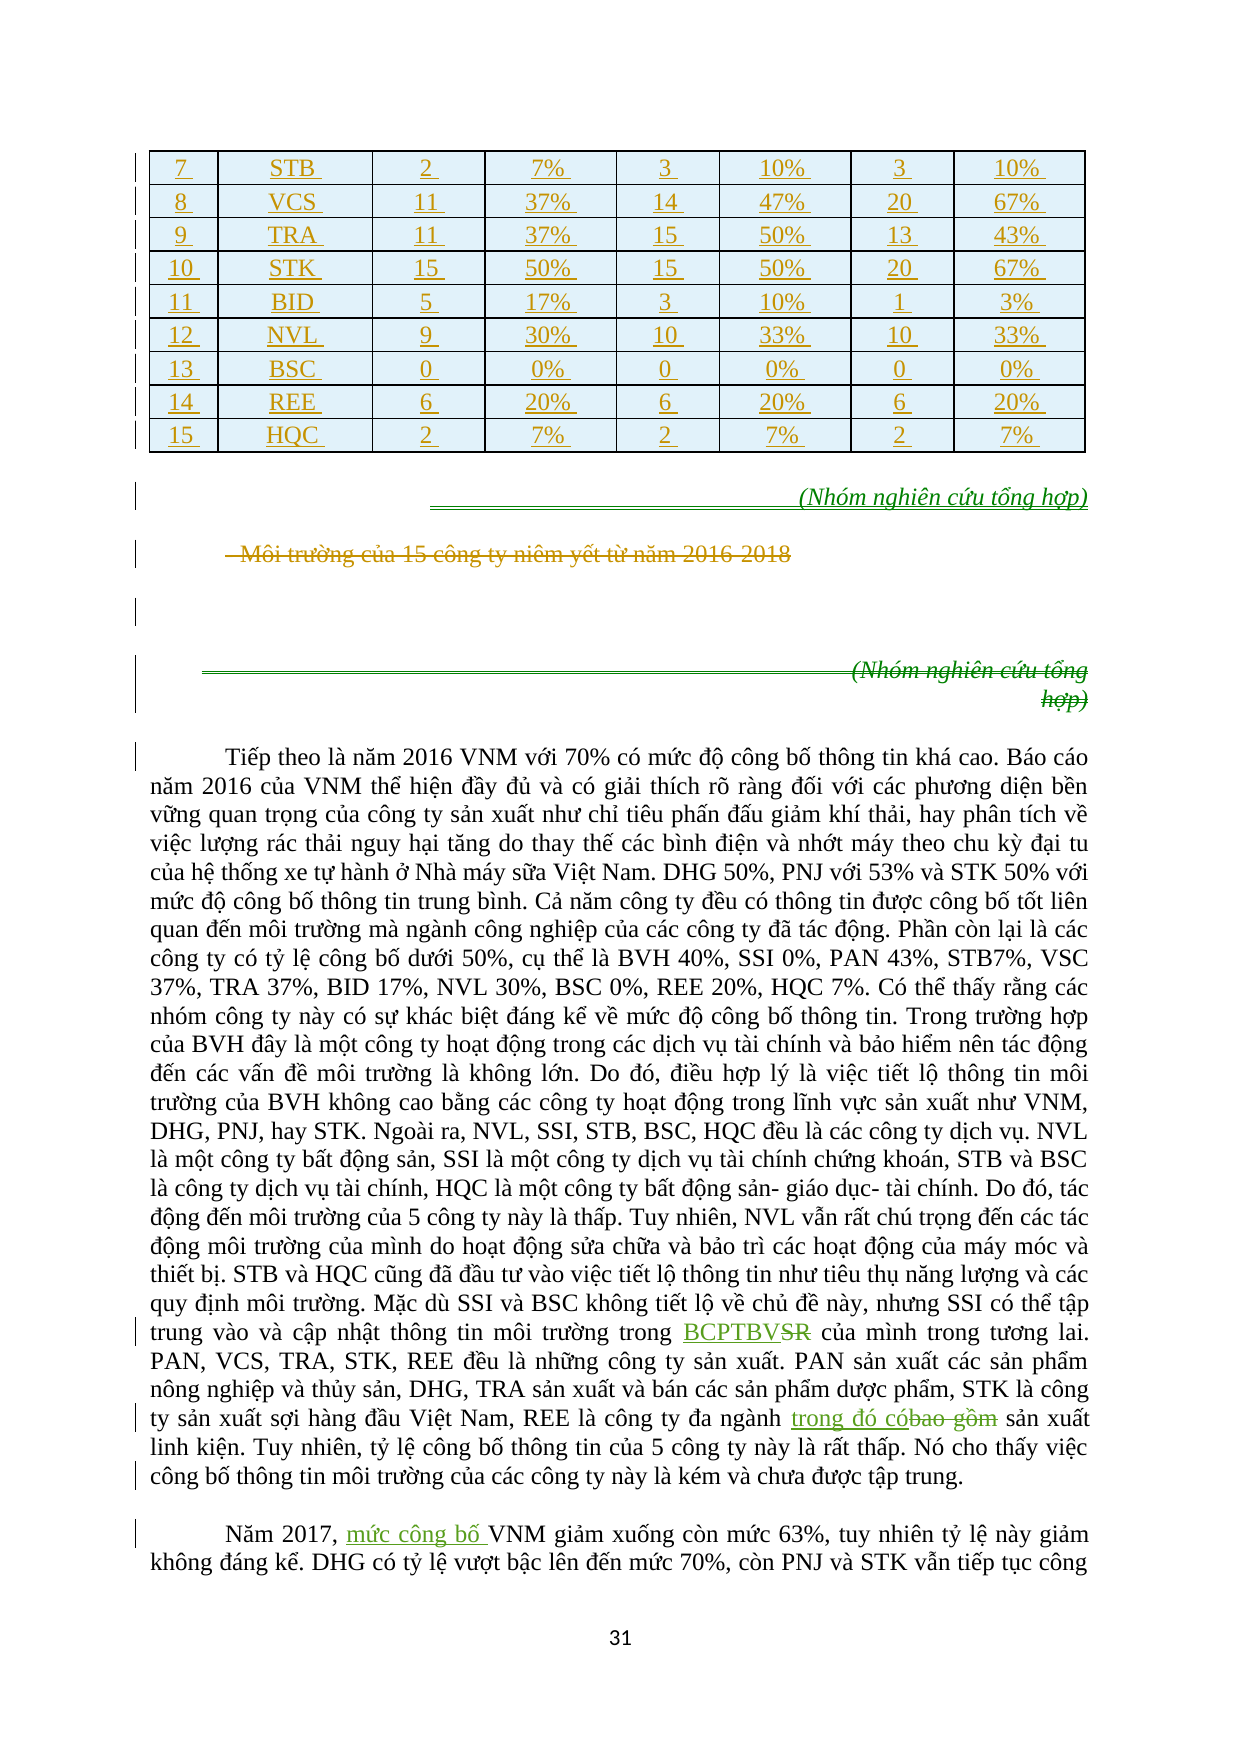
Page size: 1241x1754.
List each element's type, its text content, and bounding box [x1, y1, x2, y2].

text Tiếp theo là năm 2016 VNM với 70% có mức độ công bố thông tin khá cao. Báo cáo năm 2016 của VNM thể hiện đầy đủ và có giải thích rõ ràng đối với các phương diện bền vững quan trọng của công ty sản xuất như chỉ tiêu phấn đấu giảm khí thải, hay phân tích về việc lượng rác thải nguy hại tăng do thay thế các bình điện và nhớt máy theo chu kỳ đại tu của hệ thống xe tự hành ở Nhà máy sữa Việt Nam. DHG 50%, PNJ với 53% và STK 50% với mức độ công bố thông tin trung bình. Cả năm công ty đều có thông tin được công bố tốt liên quan đến môi trường mà ngành công nghiệp của các công ty đã tác động. Phần còn lại là các công ty có tỷ lệ công bố dưới 50%, cụ thể là BVH 40%, SSI 0%, PAN 43%, STB7%, VSC 37%, TRA 37%, BID 17%, NVL 30%, BSC 0%, REE 20%, HQC 7%. Có thể thấy rằng các nhóm công ty này có sự khác biệt đáng kể về mức độ công bố thông tin. Trong trường hợp của BVH đây là một công ty hoạt động trong các dịch vụ tài chính và bảo hiểm nên tác động đến các vấn đề môi trường là không lớn. Do đó, điều hợp lý là việc tiết lộ thông tin môi trường của BVH không cao bằng các công ty hoạt động trong lĩnh vực sản xuất như VNM, DHG, PNJ, hay STK. Ngoài ra, NVL, SSI, STB, BSC, HQC đều là các công ty dịch vụ. NVL là một công ty bất động sản, SSI là một công ty dịch vụ tài chính chứng khoán, STB và BSC là công ty dịch vụ tài chính, HQC là một công ty bất động sản- giáo dục- tài chính. Do đó, tác động đến môi trường của 5 công ty này là thấp. Tuy nhiên, NVL vẫn rất chú trọng đến các tác động môi trường của mình do hoạt động sửa chữa và bảo trì các hoạt động của máy móc và thiết bị. STB và HQC cũng đã đầu tư vào việc tiết lộ thông tin như tiêu thụ năng lượng và các quy định môi trường. Mặc dù SSI và BSC không tiết lộ về chủ đề này, nhưng SSI có thể tập trung vào và cập nhật thông tin môi trường trong của mình trong tương lai. PAN, VCS, TRA, STK, REE đều là những công ty sản xuất. PAN sản xuất các sản phẩm nông nghiệp và thủy sản, DHG, TRA sản xuất và bán các sản phẩm dược phẩm, STK là công ty sản xuất sợi hàng đầu Việt Nam, REE là công ty đa ngành sản xuất linh kiện. Tuy nhiên, tỷ lệ công bố thông tin của 5 công ty này là rất thấp. Nó cho thấy việc công bố thông tin môi trường của các công ty này là kém và chưa được tập trung. [150, 742, 1090, 1489]
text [150, 1519, 1090, 1576]
